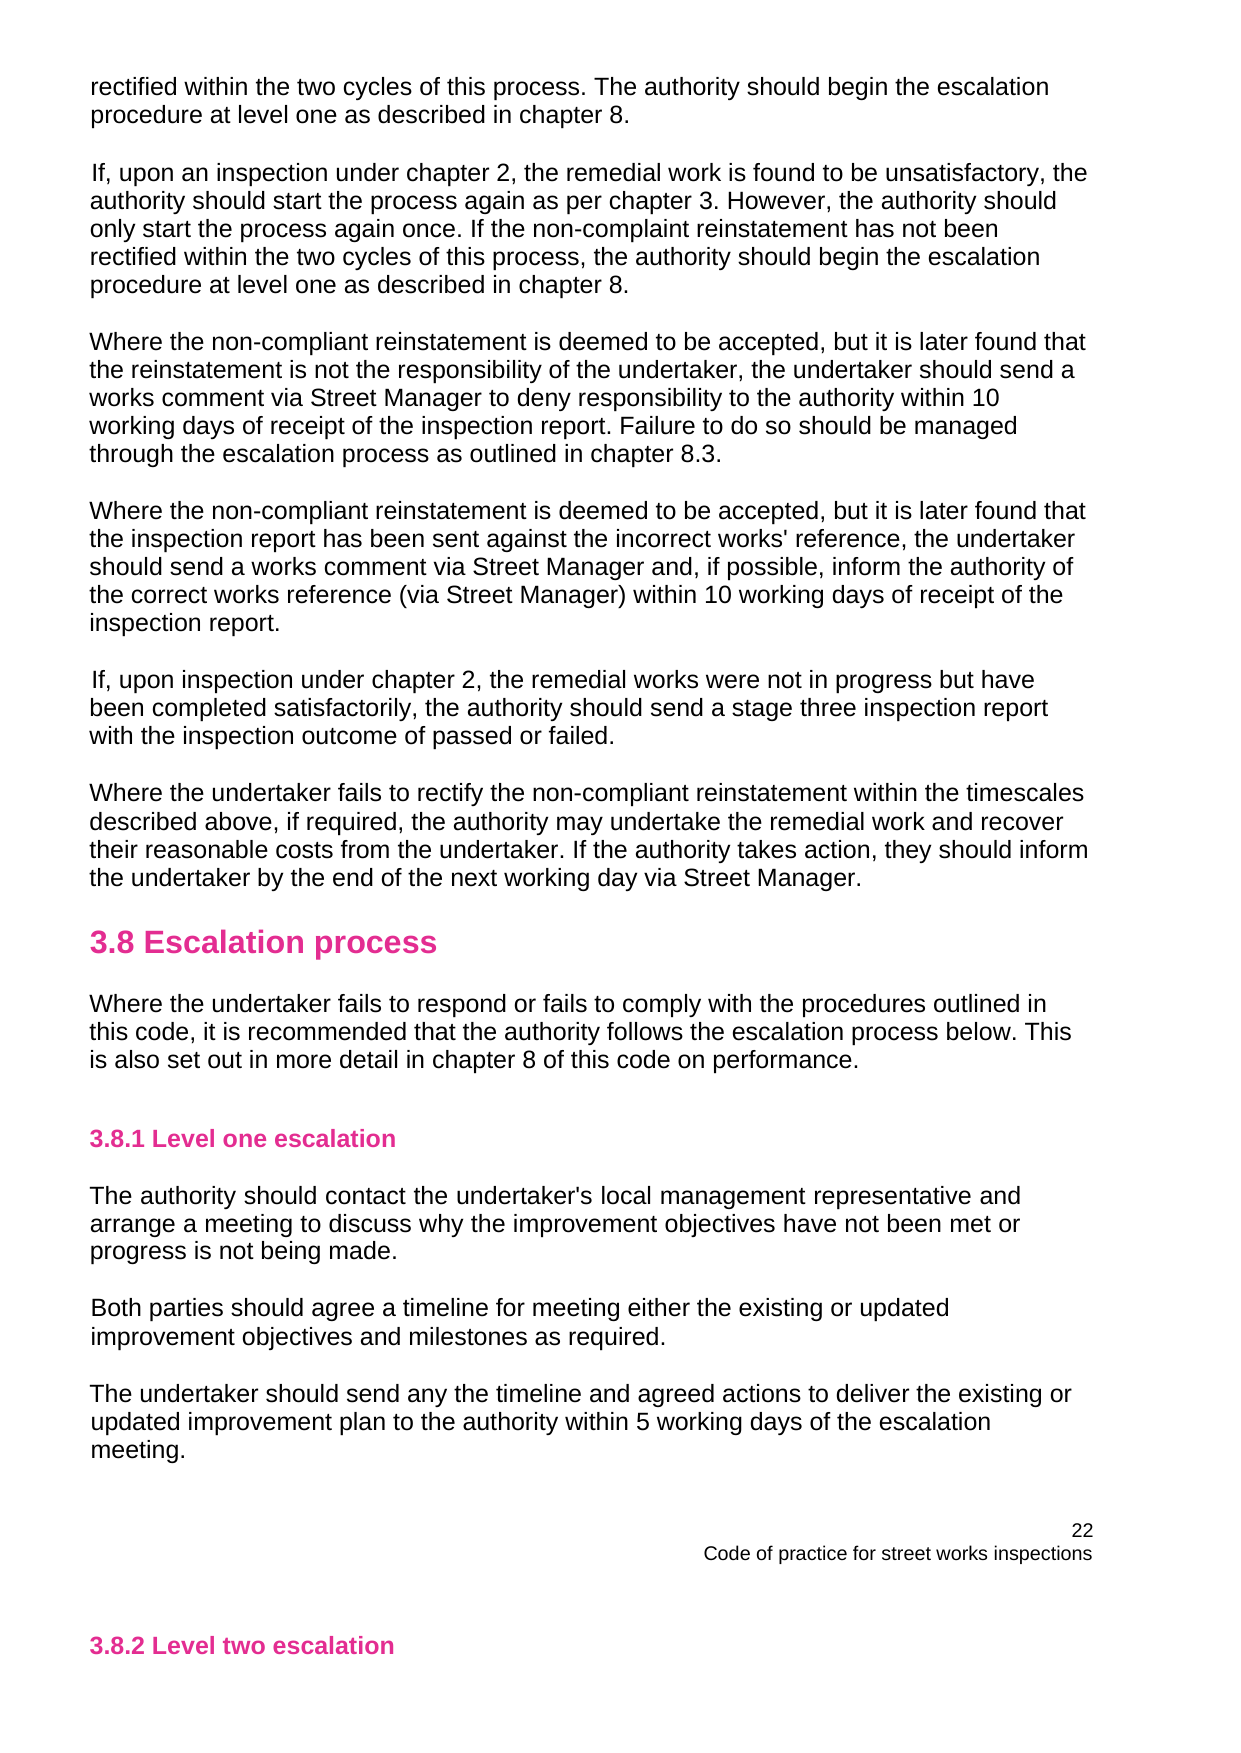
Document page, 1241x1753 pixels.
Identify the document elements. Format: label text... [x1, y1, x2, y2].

text Where the non-compliant reinstatement is deemed to be accepted, but it is later found that the reinstatement is not the responsibility of the undertaker, the undertaker should send a works comment via Street Manager to deny responsibility to the authority within 10 working days of receipt of the inspection report. Failure to do so should be managed through the escalation process as outlined in chapter 8.3. [89, 328, 1094, 467]
text 3.8 Escalation process [89, 923, 1196, 960]
text 3.8.2 Level two escalation [89, 1631, 1196, 1660]
text The authority should contact the undertaker's local management representative and arrange a meeting to discuss why the improvement objectives have not been met or progress is not being made. [89, 1182, 1023, 1265]
text 22 [88, 1519, 1093, 1542]
text Where the non-compliant reinstatement is deemed to be accepted, but it is later found that the inspection report has been sent against the incorrect works' reference, the undertaker should send a works comment via Street Manager and, if possible, inform the authority of the correct works reference (via Street Manager) within 10 working days of receipt of the inspection report. [89, 497, 1094, 637]
text If, upon an inspection under chapter 2, the remedial work is found to be unsatisfactory, the authority should start the process again as per chapter 3. However, the authority should only start the process again once. If the non-complaint reinstatement has not been rectified within the two cycles of this process, the authority should begin the escalation procedure at level one as described in chapter 8. [89, 159, 1094, 298]
text If, upon inspection under chapter 2, the remedial works were not in progress but have been completed satisfactorily, the authority should send a stage three inspection report with the inspection outcome of passed or failed. [89, 666, 1057, 750]
text Where the undertaker fails to rectify the non-compliant reinstatement within the timescales described above, if required, the authority may undertake the remedial work and recover their reasonable costs from the undertaker. If the authority takes action, they should inform the undertaker by the end of the next working day via Street Manager. [89, 780, 1098, 891]
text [89, 73, 1092, 129]
text The undertaker should send any the timeline and agreed actions to deliver the existing or updated improvement plan to the authority within 5 working days of the escalation meeting. [89, 1380, 1081, 1464]
text Both parties should agree a timeline for meeting either the existing or updated improvement objectives and milestones as required. [90, 1295, 956, 1350]
text 3.8.1 Level one escalation [89, 1124, 1196, 1153]
text Code of practice for street works inspections [88, 1542, 1093, 1564]
text Where the undertaker fails to respond or fails to comply with the procedures outlined in this code, it is recommended that the authority follows the escalation process below. This is also set out in more detail in chapter 8 of this code on performance. [89, 990, 1088, 1074]
